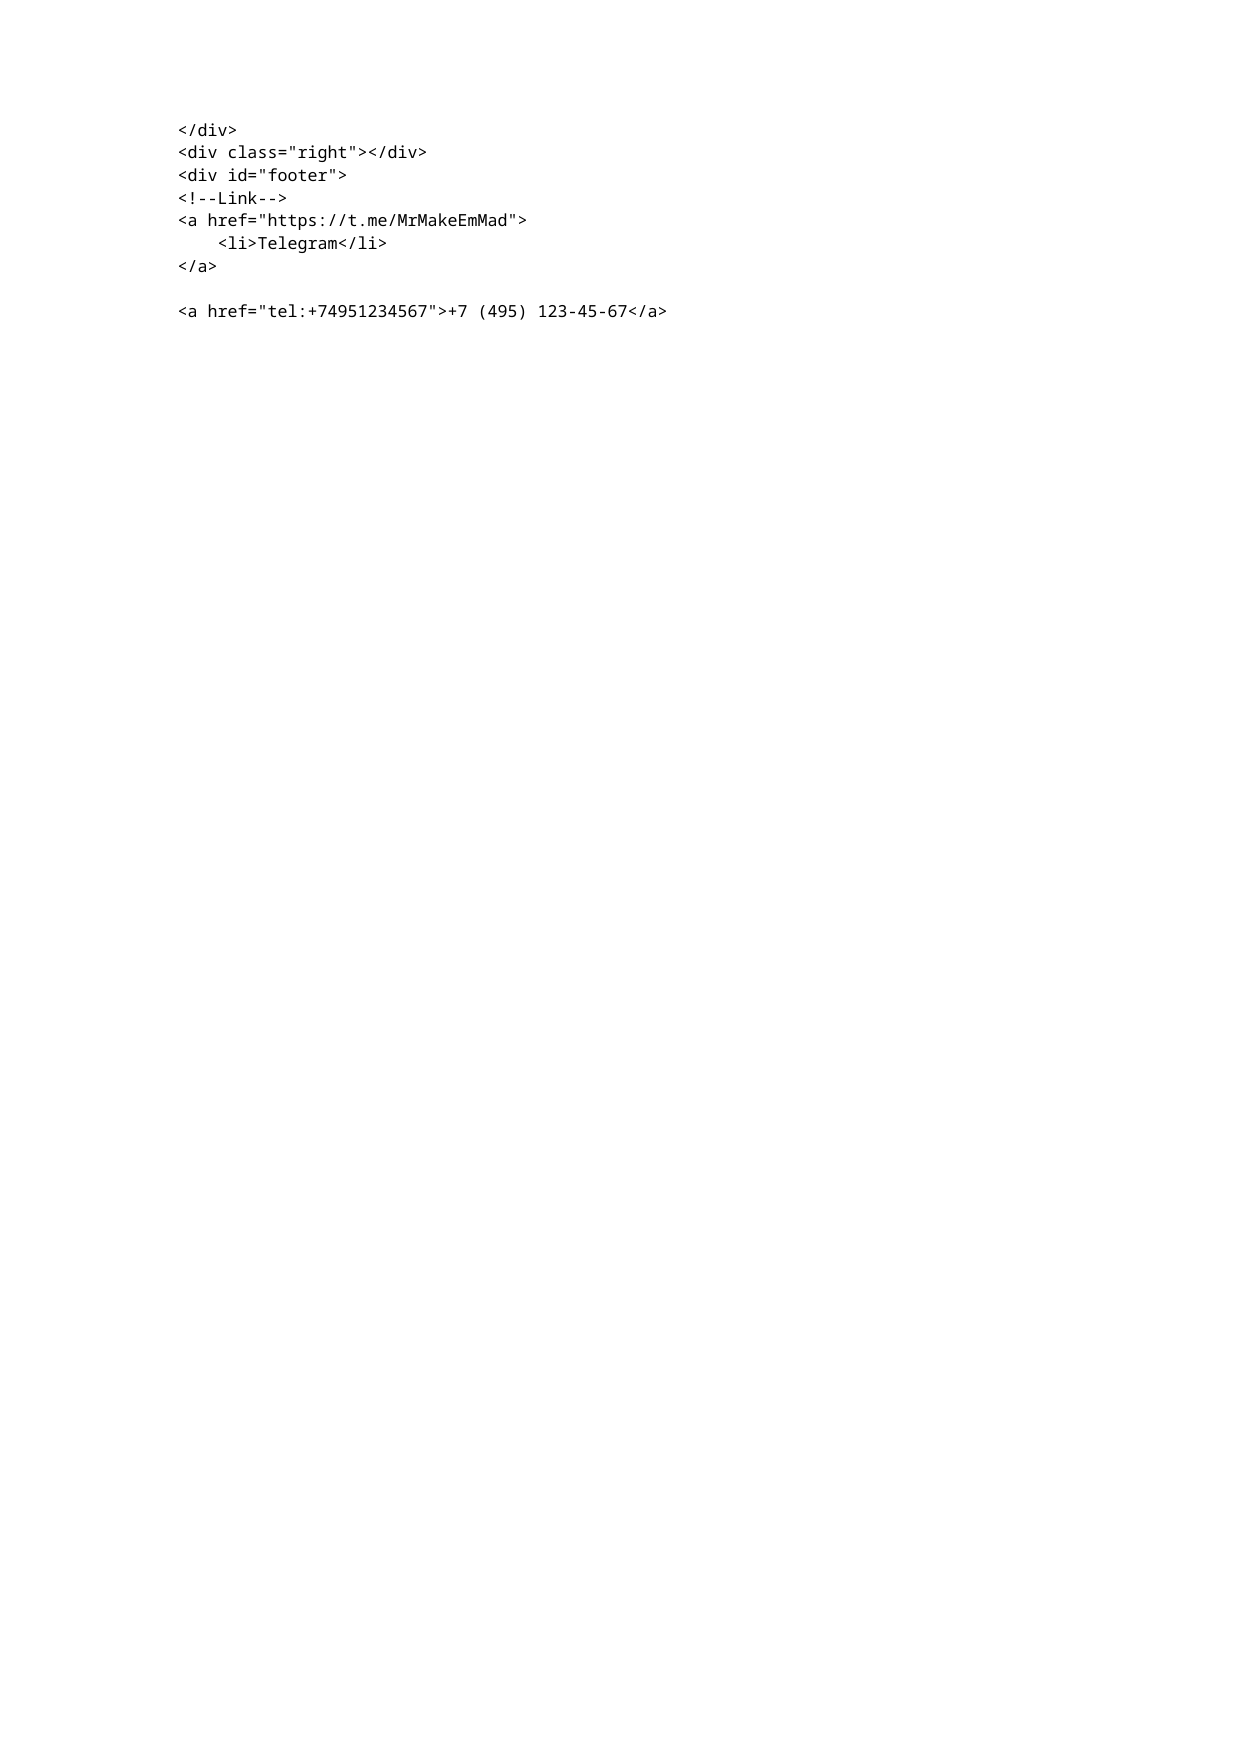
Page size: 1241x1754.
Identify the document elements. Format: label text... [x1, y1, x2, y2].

text <div class="right"></div> [177, 141, 1152, 163]
text <div id="footer"> [177, 163, 1152, 186]
text <a href="https://t.me/MrMakeEmMad"> [177, 209, 1152, 232]
text <li>Telegram</li> [177, 232, 1152, 254]
text <a href="tel:+74951234567">+7 (495) 123-45-67</a> [177, 300, 1152, 322]
text <!--Link--> [177, 186, 1152, 209]
text </div> [177, 118, 1152, 141]
text </a> [177, 254, 1152, 277]
